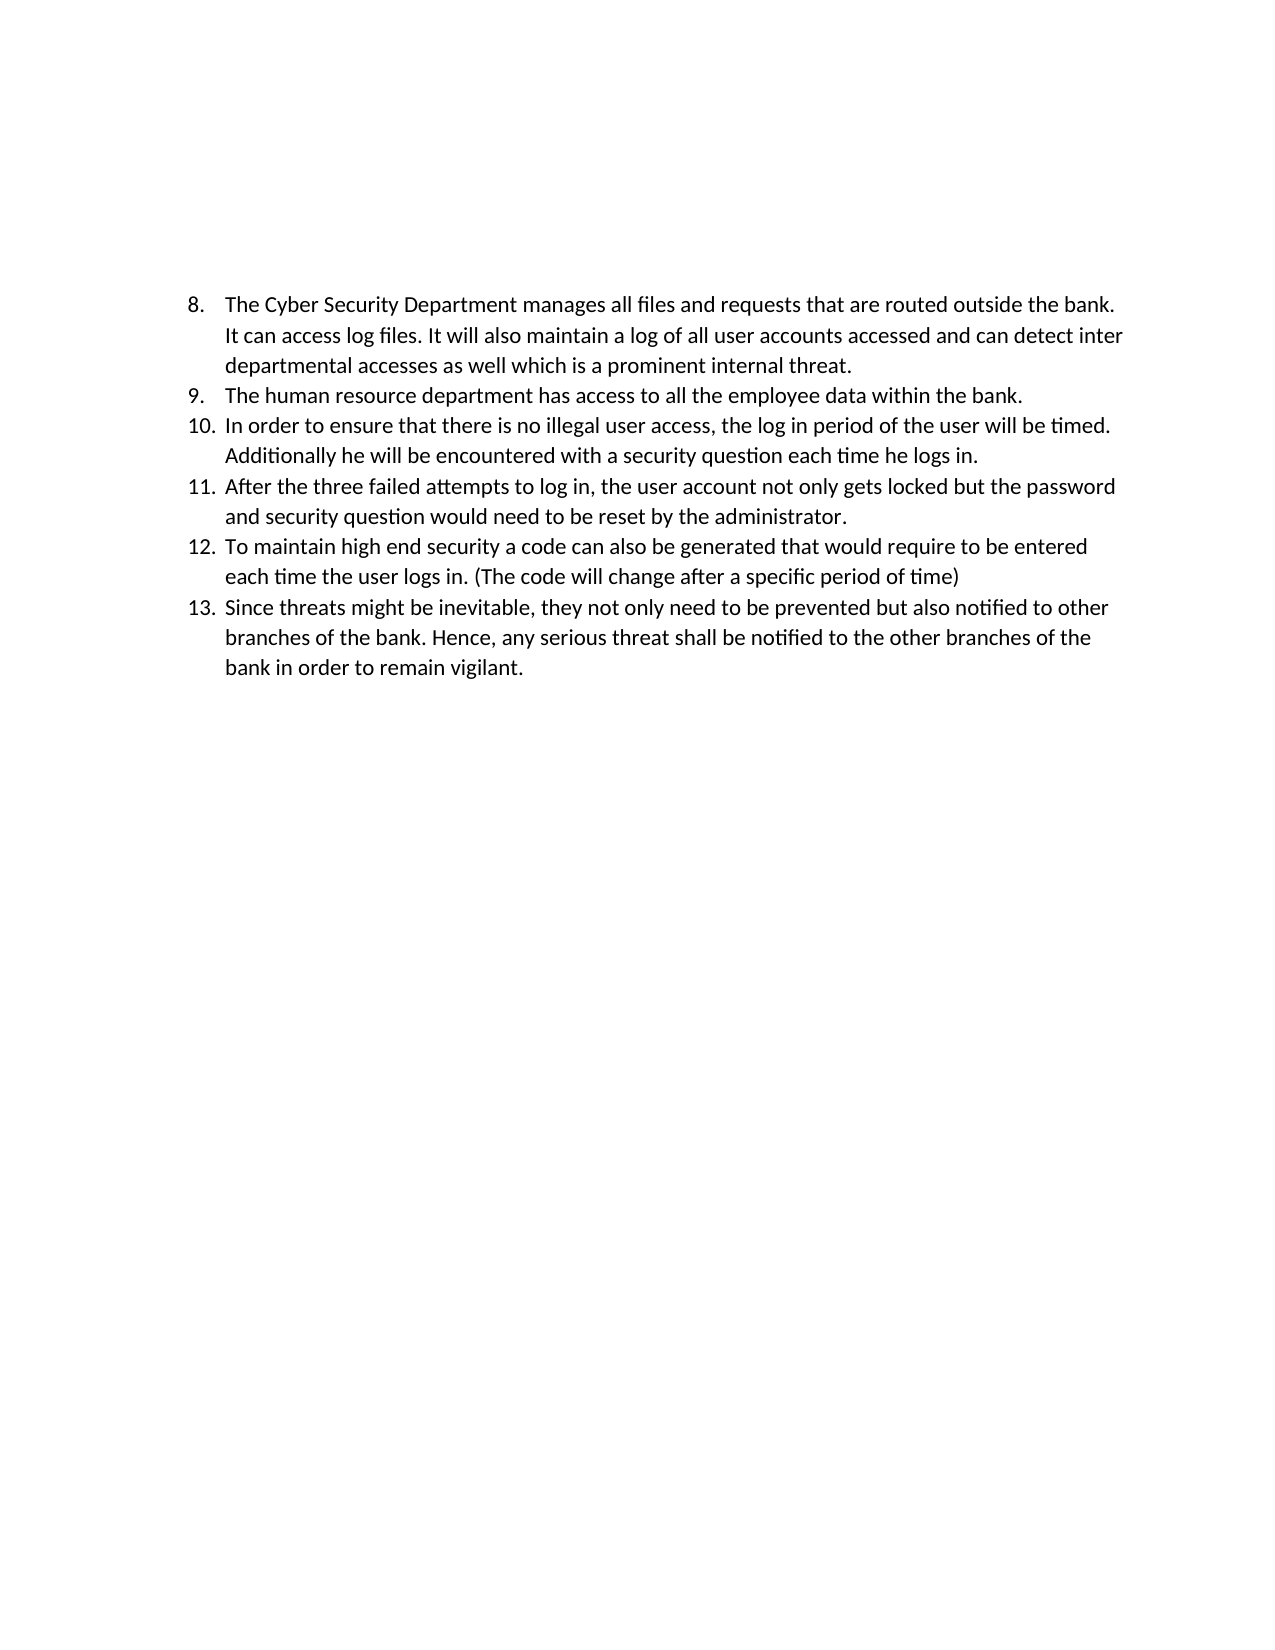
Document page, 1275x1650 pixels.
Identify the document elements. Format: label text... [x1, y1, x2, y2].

list In order to ensure that there is no illegal user access, the log in period of the user will be timed. Additionally he will be encountered with a security question each time he logs in. [187, 411, 1125, 470]
list After the three failed attempts to log in, the user account not only gets locked but the password and security question would need to be reset by the administrator. [187, 472, 1125, 530]
list Since threats might be inevitable, they not only need to be prevented but also notified to other branches of the bank. Hence, any serious threat shall be notified to the other branches of the bank in order to remain vigilant. [187, 593, 1125, 681]
list The human resource department has access to all the employee data within the bank. [187, 381, 1125, 409]
list To maintain high end security a code can also be generated that would require to be entered each time the user logs in. (The code will change after a specific period of time) [187, 532, 1125, 591]
list The Cyber Security Department manages all files and requests that are routed outside the bank. It can access log files. It will also maintain a log of all user accounts accessed and can detect inter departmental accesses as well which is a prominent internal threat. [187, 291, 1125, 379]
